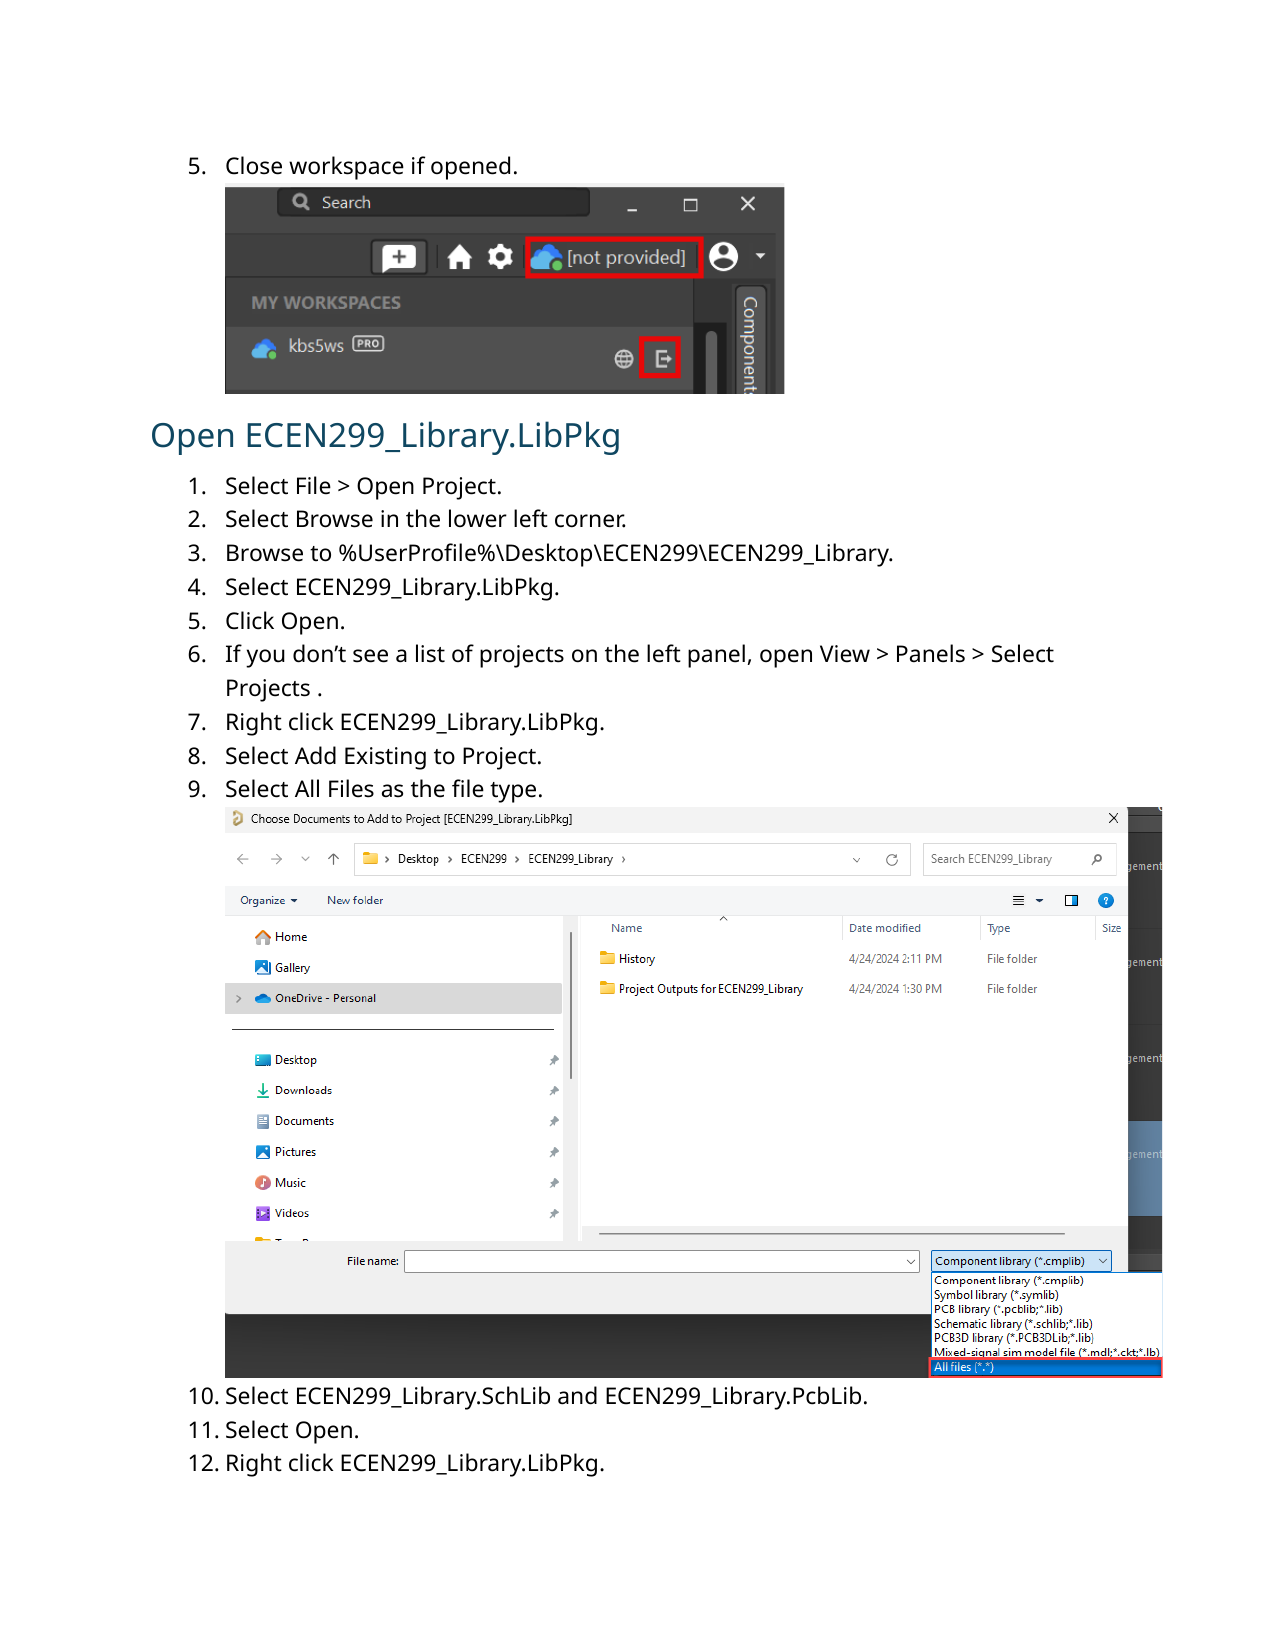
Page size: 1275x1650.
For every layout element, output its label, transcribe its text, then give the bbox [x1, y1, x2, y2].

picture [225, 183, 785, 394]
list Select Add Existing to Project. [187, 739, 1125, 771]
list Select ECEN299_Library.SchLib and ECEN299_Library.PcbLib. [187, 1380, 1125, 1411]
list Select Browse in the lower left corner. [187, 503, 1125, 534]
list Select ECEN299_Library.LibPkg. [187, 571, 1125, 602]
list Select Open. [187, 1414, 1125, 1445]
list Browse to %UserProfile%\Desktop\ECEN299\ECEN299_Library. [187, 537, 1125, 568]
list Right click ECEN299_Library.LibPkg. [187, 706, 1125, 737]
list If you don’t see a list of projects on the left panel, open View > Panels > Select Projects . [187, 638, 1125, 703]
picture [225, 807, 1163, 1378]
list Close workspace if opened. [187, 150, 1125, 181]
list Select File > Open Project. [187, 469, 1125, 501]
list Click Open. [187, 604, 1125, 636]
subtitle Open ECEN299_Library.LibPkg [150, 412, 1125, 458]
list Right click ECEN299_Library.LibPkg. [187, 1447, 1125, 1479]
